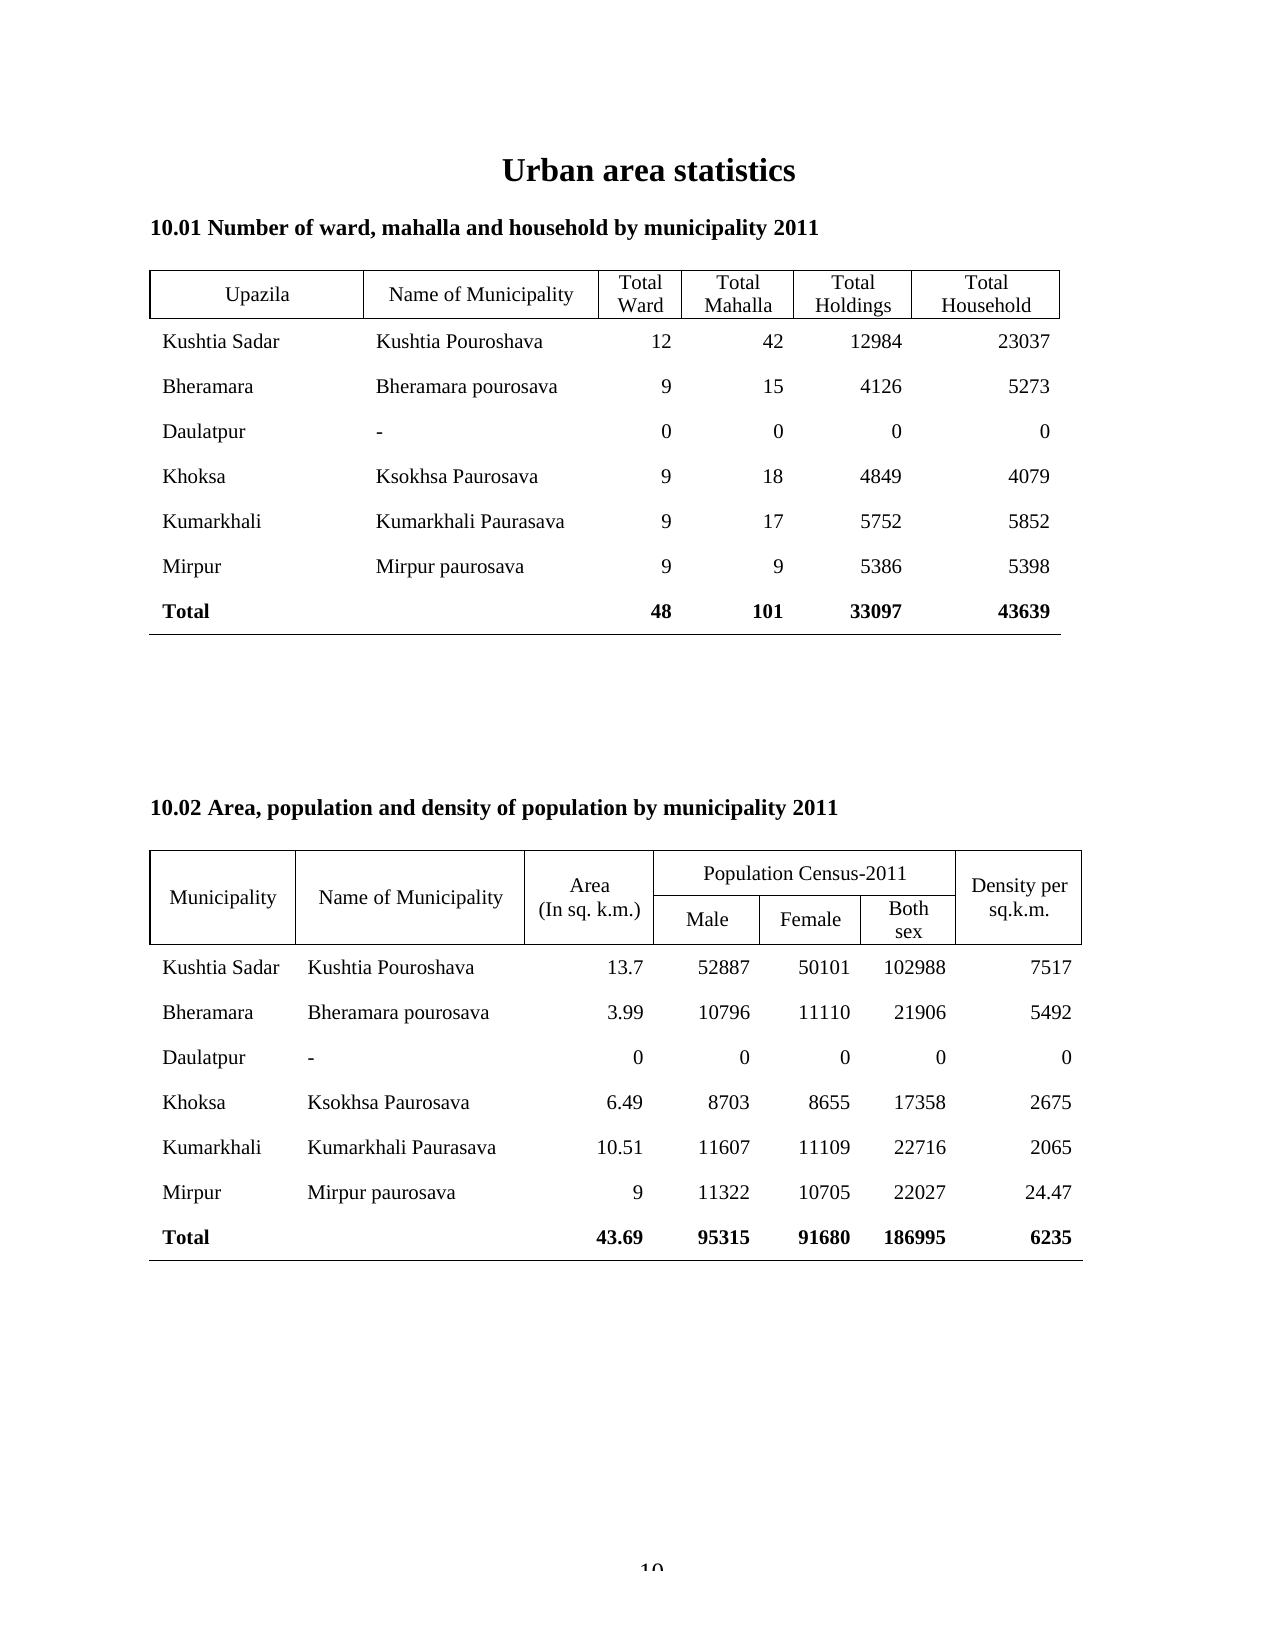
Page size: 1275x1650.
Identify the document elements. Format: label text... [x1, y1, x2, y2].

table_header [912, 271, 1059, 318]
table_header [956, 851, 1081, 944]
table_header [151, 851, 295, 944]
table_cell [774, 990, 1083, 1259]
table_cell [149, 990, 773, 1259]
list Number of ward, mahalla and household by municipality 2011 [150, 214, 1164, 241]
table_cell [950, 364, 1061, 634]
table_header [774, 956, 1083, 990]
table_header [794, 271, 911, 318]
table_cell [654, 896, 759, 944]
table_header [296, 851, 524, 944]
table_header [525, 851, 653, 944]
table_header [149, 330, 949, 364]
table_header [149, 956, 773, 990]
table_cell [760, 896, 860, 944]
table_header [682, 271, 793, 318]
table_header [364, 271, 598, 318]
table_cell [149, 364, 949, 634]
subtitle Urban area statistics [133, 150, 1164, 188]
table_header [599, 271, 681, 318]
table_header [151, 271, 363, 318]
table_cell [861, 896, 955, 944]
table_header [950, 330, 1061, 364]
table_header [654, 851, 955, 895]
list Area, population and density of population by municipality 2011 [150, 794, 1164, 821]
